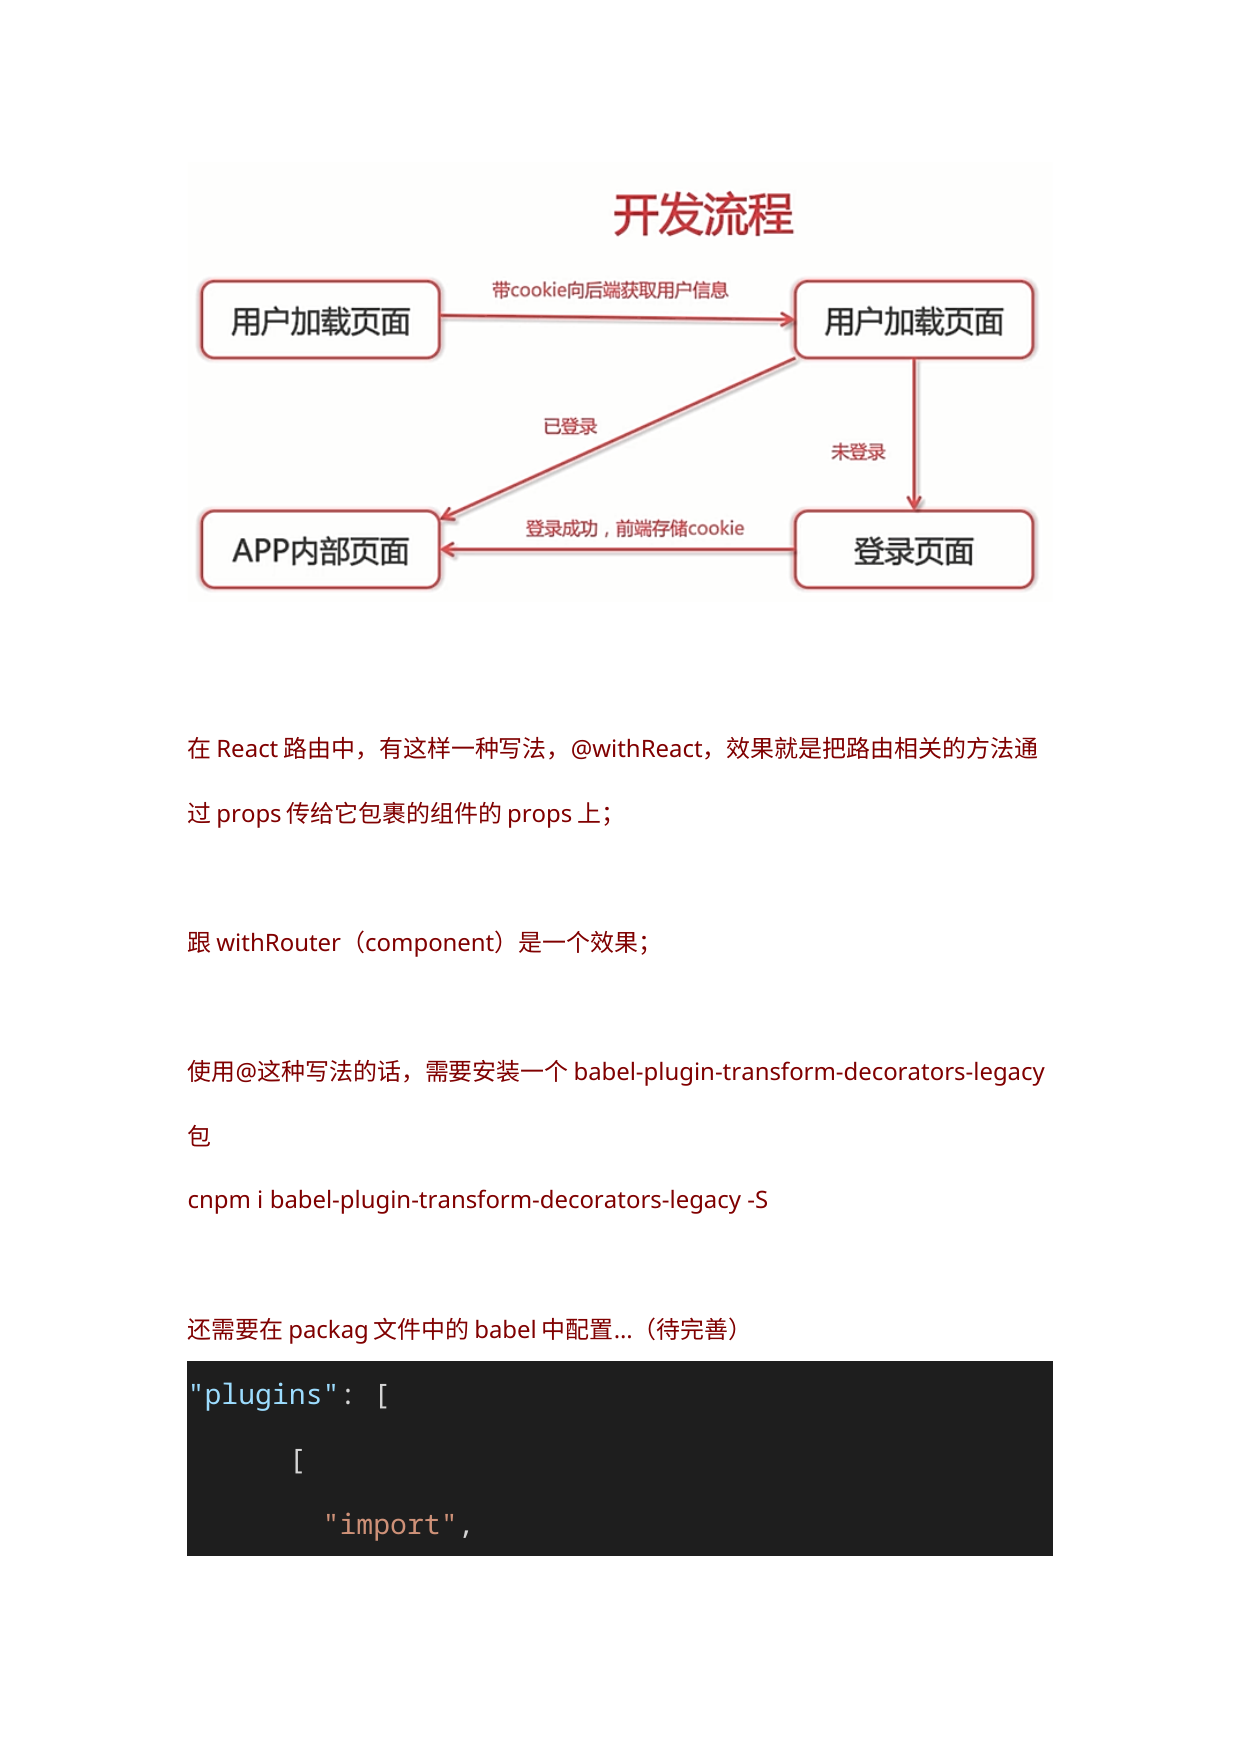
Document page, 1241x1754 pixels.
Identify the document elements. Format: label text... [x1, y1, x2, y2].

picture [187, 162, 1053, 602]
text "plugins": [ [187, 1361, 1053, 1426]
text 跟withRouter（component）是一个效果； [187, 908, 1053, 973]
text 使用@这种写法的话，需要安装一个babel-plugin-transform-decorators-legacy包 [187, 1037, 1053, 1167]
text cnpm i babel-plugin-transform-decorators-legacy -S [187, 1167, 1053, 1232]
text 还需要在packag文件中的babel中配置...（待完善） [187, 1296, 1053, 1361]
text "import", [187, 1491, 1053, 1556]
text 在React路由中，有这样一种写法，@withReact，效果就是把路由相关的方法通过props传给它包裹的组件的props上； [187, 714, 1053, 844]
text [ [187, 1426, 1053, 1491]
